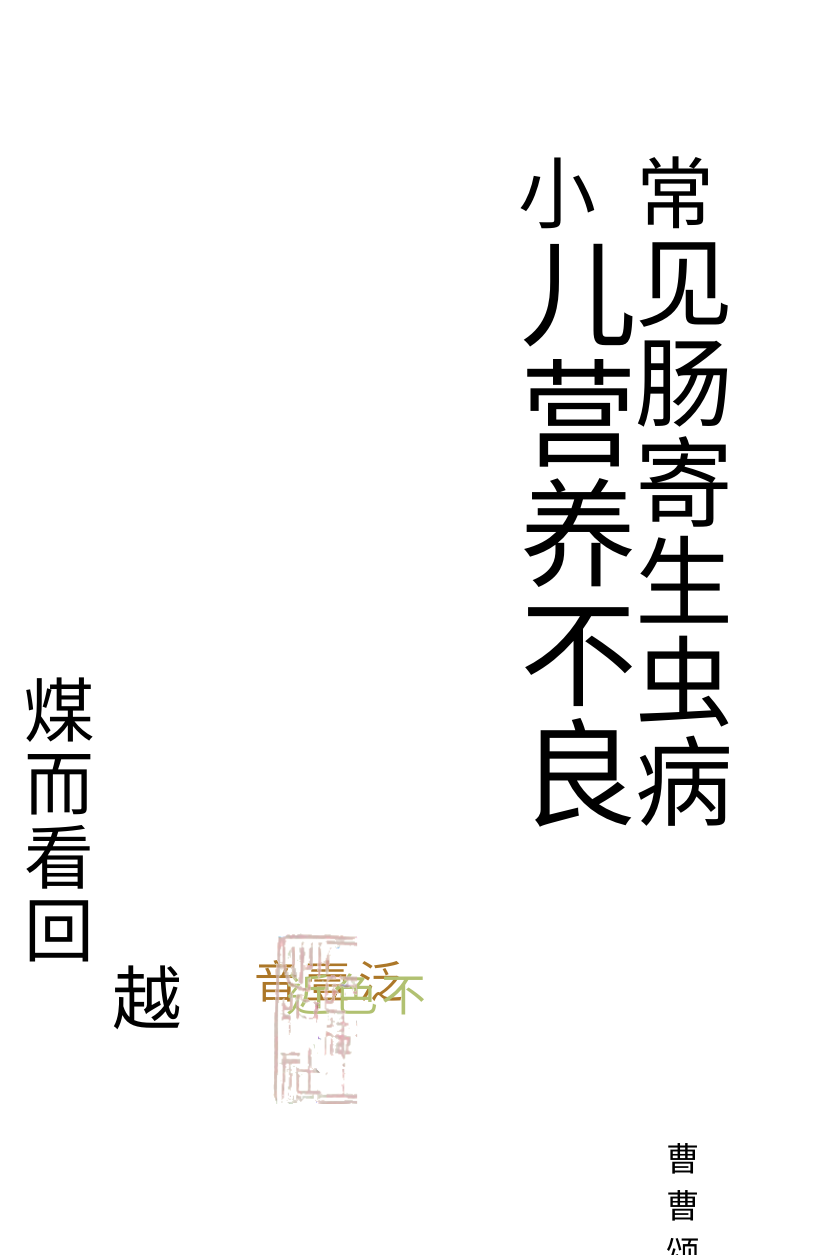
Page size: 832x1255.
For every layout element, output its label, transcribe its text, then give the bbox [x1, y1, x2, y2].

picture [273, 930, 358, 1104]
table_header 百 病 中 醫 自 我 療 長 善 言 越煤而看回 [21, 85, 437, 1104]
table_header 常见肠寄生虫病 小儿营养不良 [437, 85, 728, 1104]
